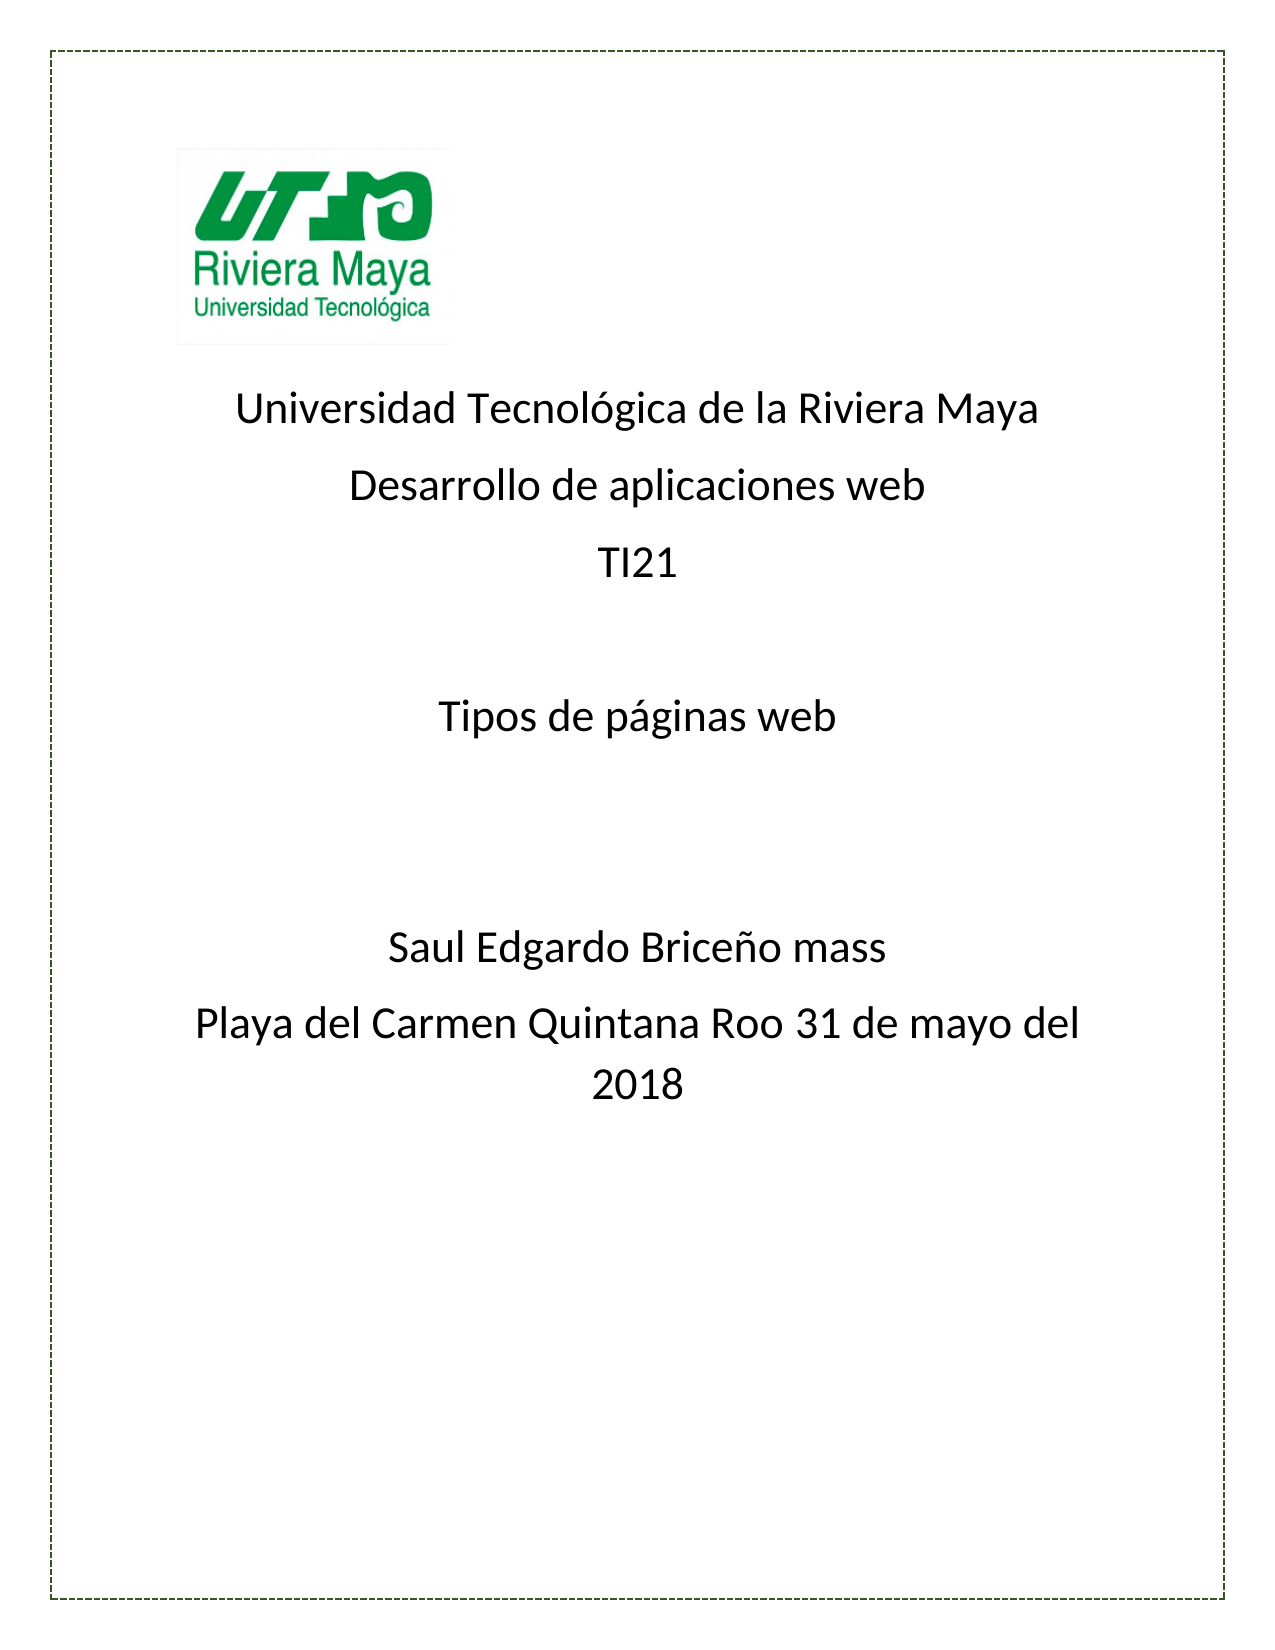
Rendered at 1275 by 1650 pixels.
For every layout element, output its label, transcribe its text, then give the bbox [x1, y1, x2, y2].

text Desarrollo de aplicaciones web [177, 456, 1098, 512]
text Universidad Tecnológica de la Riviera Maya [177, 379, 1098, 434]
text Tipos de páginas web [177, 687, 1098, 742]
text Saul Edgardo Briceño mass [177, 917, 1098, 973]
text TI21 [177, 533, 1098, 588]
picture [177, 148, 449, 345]
text Playa del Carmen Quintana Roo 31 de mayo del 2018 [177, 994, 1098, 1111]
